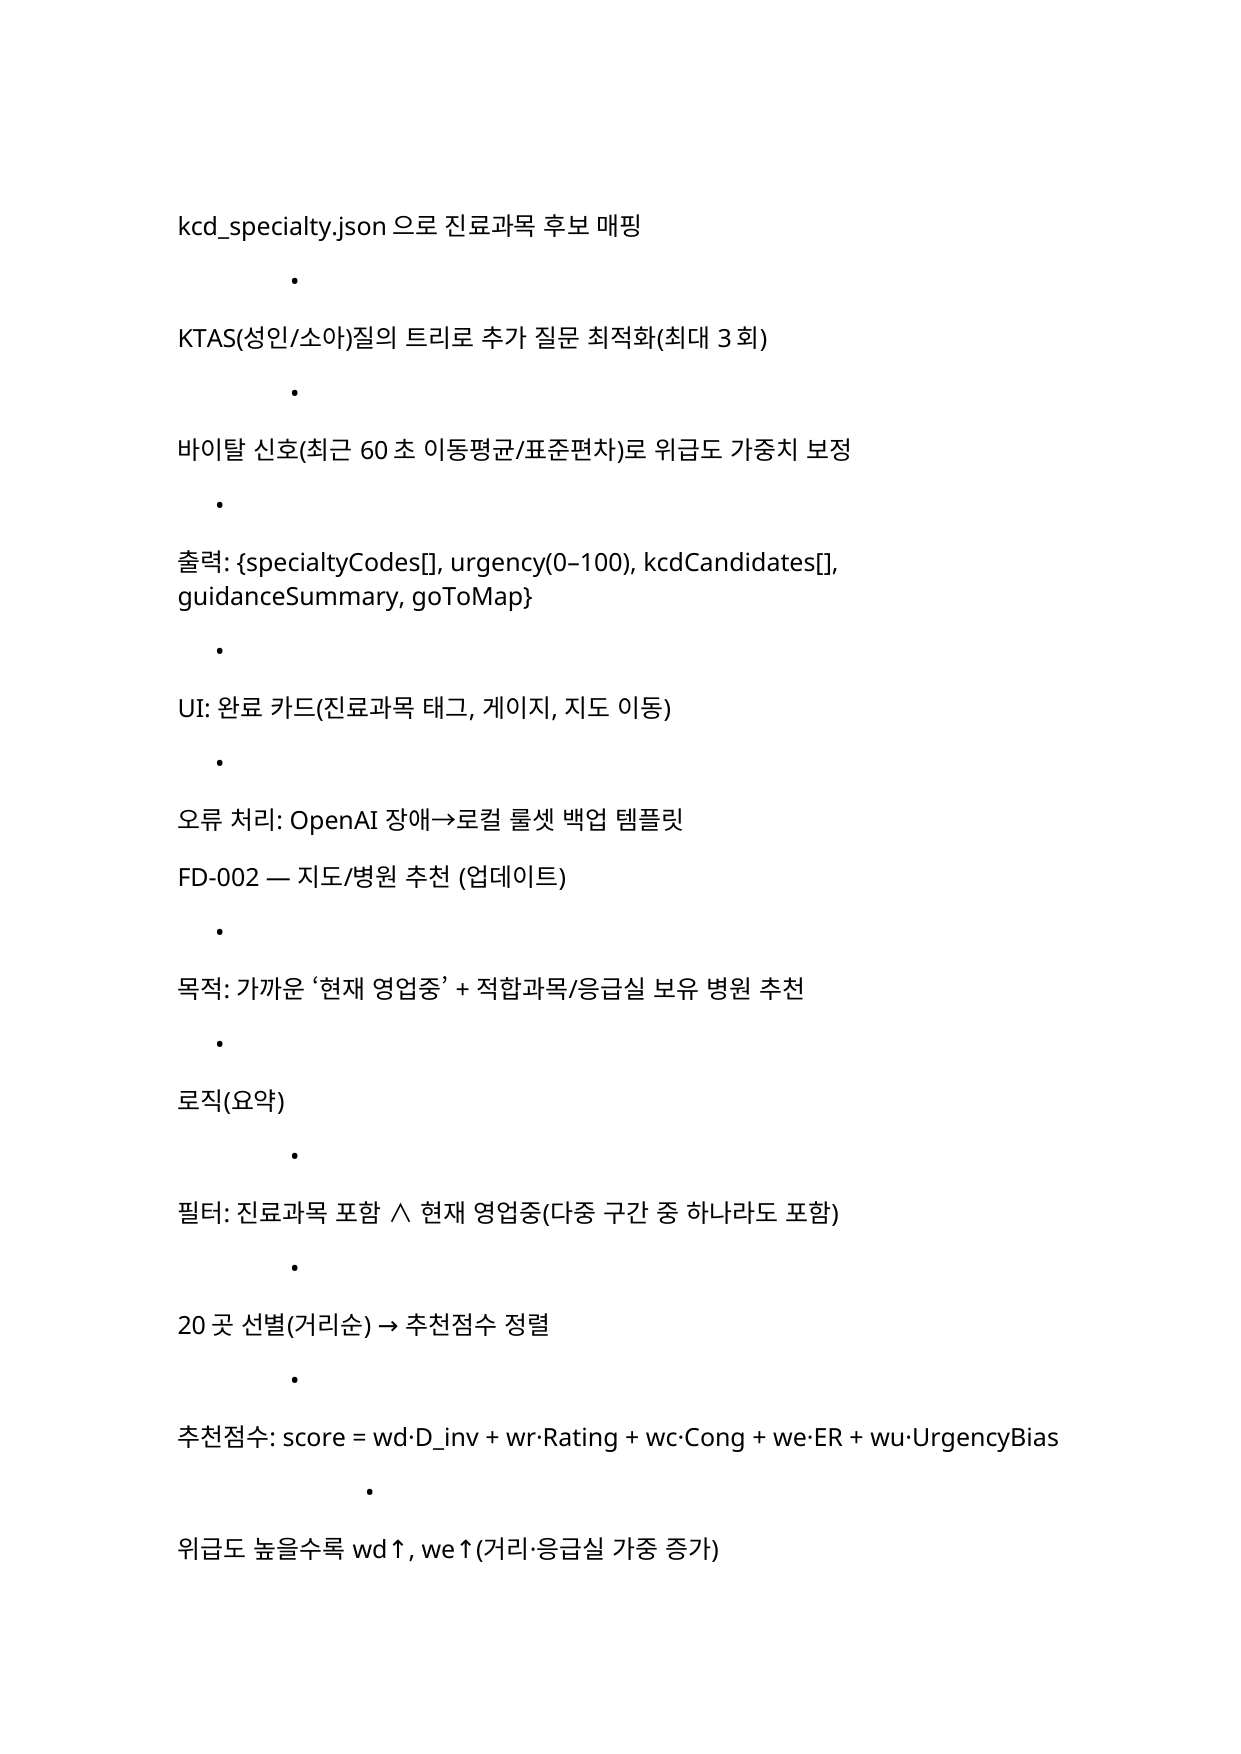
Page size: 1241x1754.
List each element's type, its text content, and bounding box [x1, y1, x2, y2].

text FD-002 — 지도/병원 추천 (업데이트) [177, 858, 1063, 894]
text UI: 완료 카드(진료과목 태그, 게이지, 지도 이동) [177, 689, 1063, 725]
text 오류 처리: OpenAI 장애→로컬 룰셋 백업 템플릿 [177, 801, 1063, 837]
text 필터: 진료과목 포함 ∧ 현재 영업중(다중 구간 중 하나라도 포함) [177, 1194, 1063, 1230]
text 위급도 높을수록 wd↑, we↑(거리·응급실 가중 증가) [177, 1530, 1063, 1566]
text KTAS(성인/소아)질의 트리로 추가 질문 최적화(최대 3회) [177, 319, 1063, 355]
text 출력: {specialtyCodes[], urgency(0–100), kcdCandidates[], guidanceSummary, goToMap} [177, 543, 1063, 613]
text 로직(요약) [177, 1082, 1063, 1118]
text 목적: 가까운 ‘현재 영업중’ + 적합과목/응급실 보유 병원 추천 [177, 970, 1063, 1006]
text 20곳 선별(거리순) → 추천점수 정렬 [177, 1306, 1063, 1342]
text 추천점수: score = wd·D_inv + wr·Rating + wc·Cong + we·ER + wu·UrgencyBias [177, 1418, 1063, 1454]
text kcd_specialty.json으로 진료과목 후보 매핑 [177, 207, 1063, 243]
text 바이탈 신호(최근 60초 이동평균/표준편차)로 위급도 가중치 보정 [177, 431, 1063, 467]
